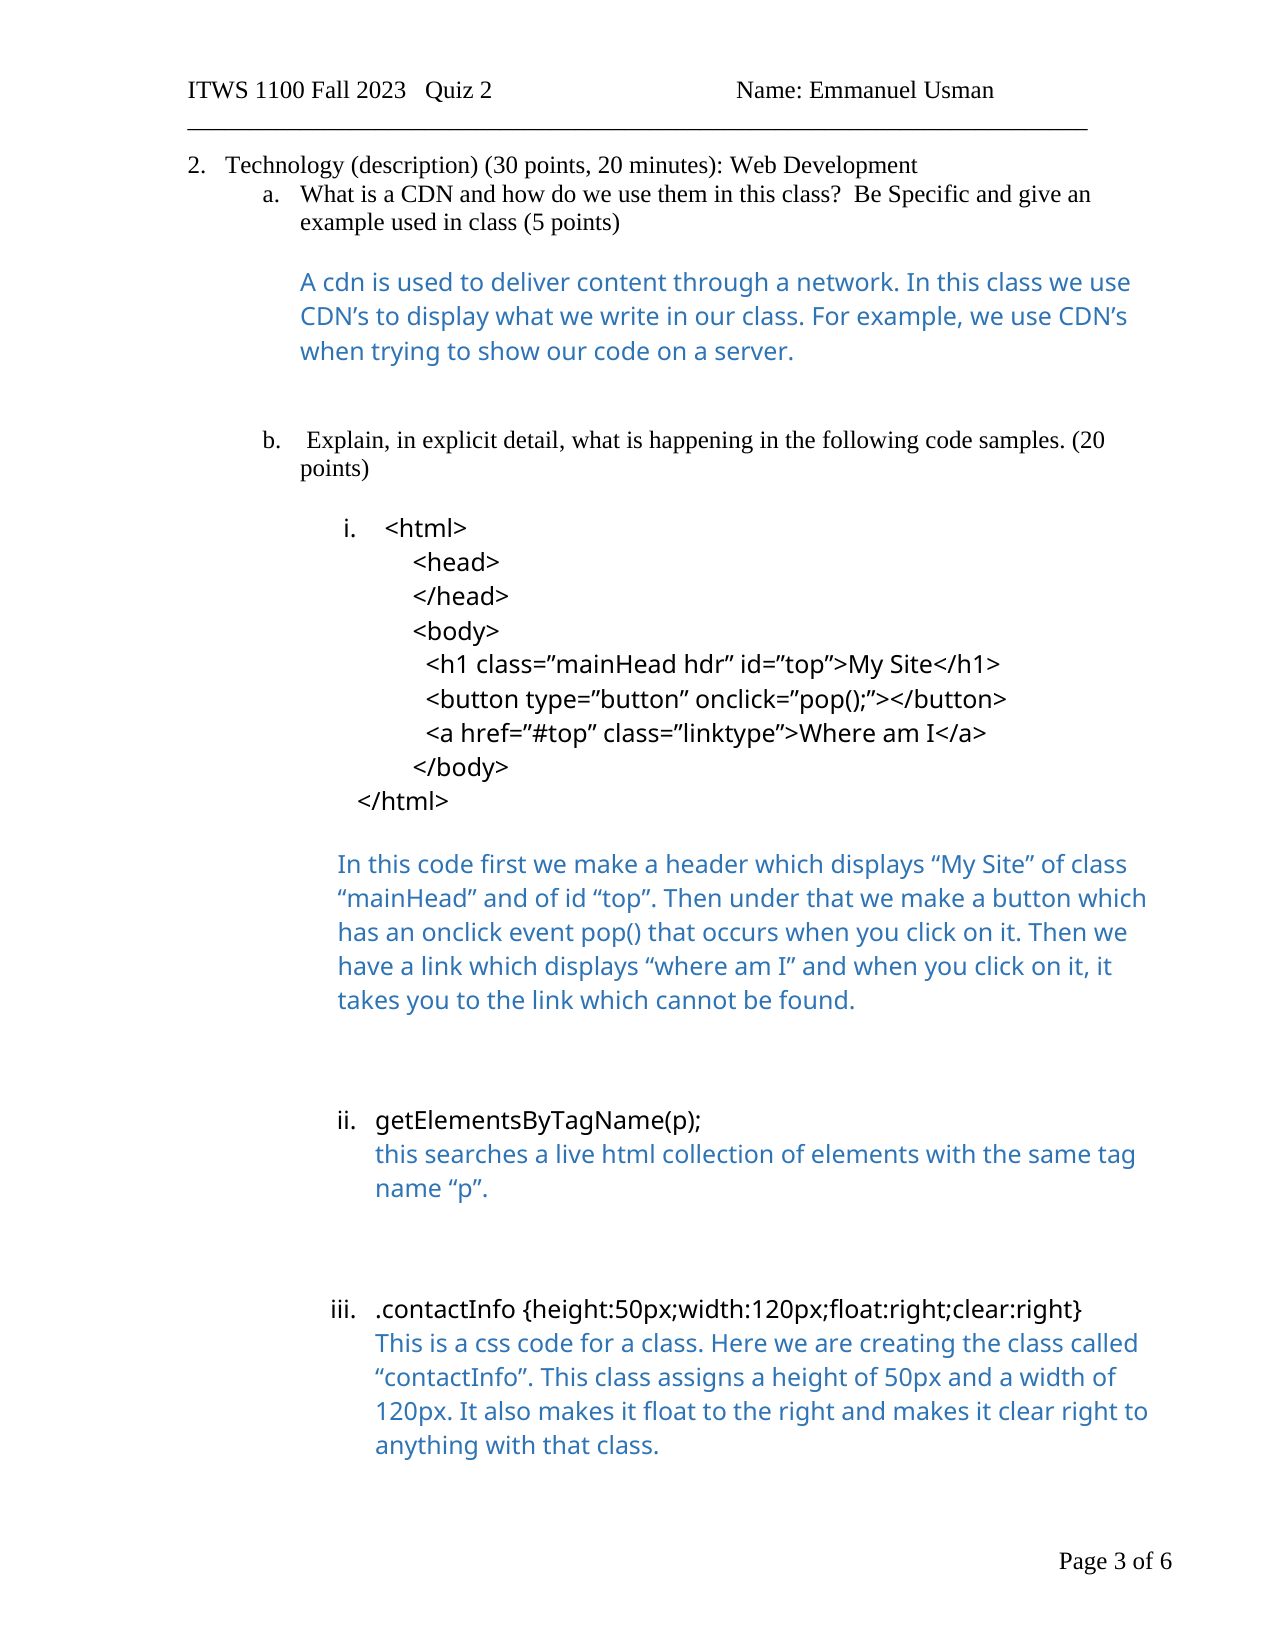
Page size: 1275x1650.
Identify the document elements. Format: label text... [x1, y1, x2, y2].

list What is a CDN and how do we use them in this class? Be Specific and give an example used in class (5 points) [262, 179, 1172, 236]
list Technology (description) (30 points, 20 minutes): Web Development [187, 150, 1172, 179]
text </head> [187, 579, 1172, 613]
text In this code first we make a header which displays “My Site” of class “mainHead” and of id “top”. Then under that we make a button which has an onclick event pop() that occurs when you click on it. Then we have a link which displays “where am I” and when you click on it, it takes you to the link which cannot be found. [337, 846, 1172, 1017]
list .contactInfo {height:50px;width:120px;float:right;clear:right} [356, 1291, 1172, 1325]
list <html> [356, 511, 1228, 545]
text this searches a live html collection of elements with the same tag name “p”. [375, 1137, 1172, 1205]
text </html> [187, 783, 1172, 817]
list Explain, in explicit detail, what is happening in the following code samples. (20 points) [262, 425, 1172, 482]
text This is a css code for a class. Here we are creating the class called “contactInfo”. This class assigns a height of 50px and a width of 120px. It also makes it float to the right and makes it clear right to anything with that class. [375, 1325, 1172, 1462]
text <head> [412, 545, 1172, 579]
text <button type=”button” onclick=”pop();”></button> [187, 681, 1172, 715]
text <h1 class=”mainHead hdr” id=”top”>My Site</h1> [187, 647, 1172, 681]
text A cdn is used to deliver content through a network. In this class we use CDN’s to display what we write in our class. For example, we use CDN’s when trying to show our code on a server. [300, 265, 1172, 367]
text </body> [187, 749, 1172, 783]
list getElementsByTagName(p); [356, 1103, 1172, 1137]
text <body> [131, 613, 1237, 647]
text <a href=”#top” class=”linktype”>Where am I</a> [375, 715, 1172, 749]
